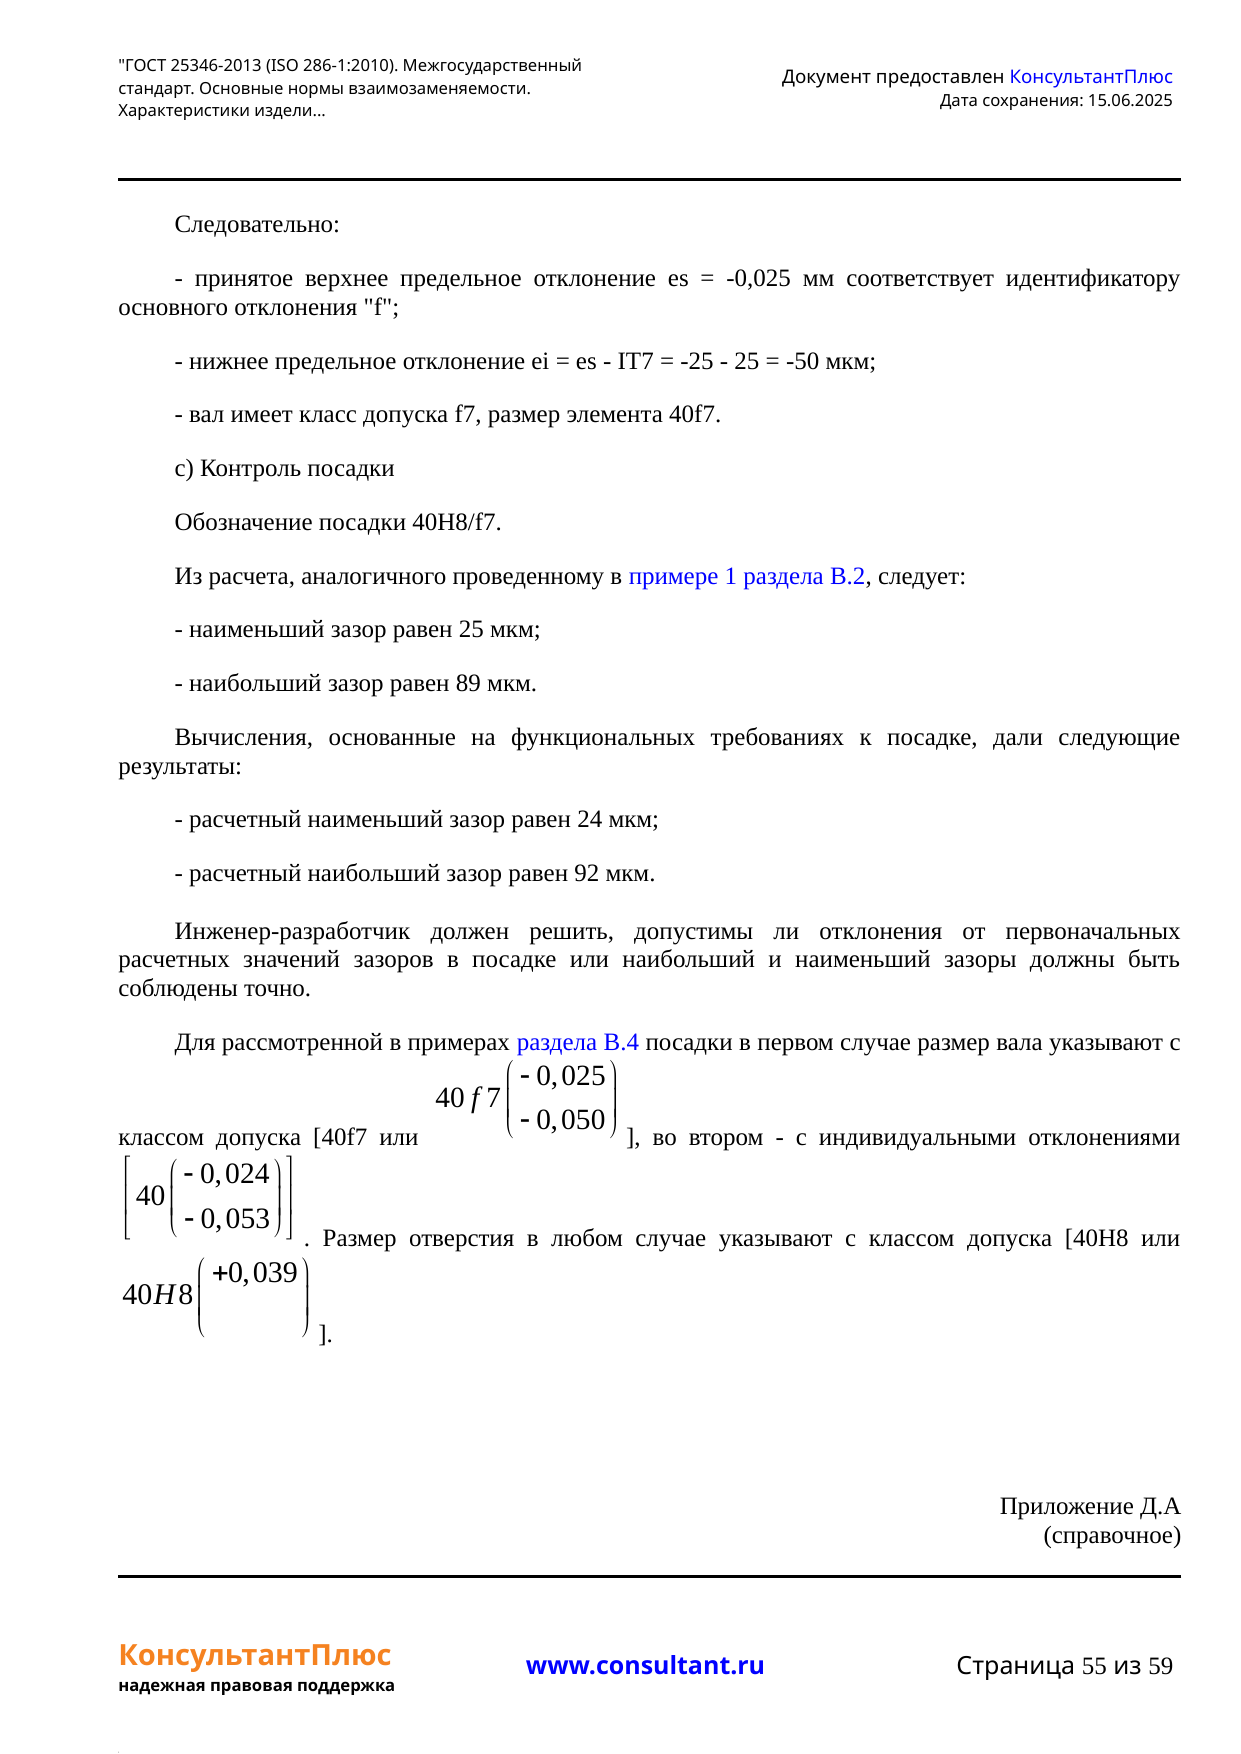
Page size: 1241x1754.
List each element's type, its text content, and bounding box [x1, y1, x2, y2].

text Приложение Д.А [118, 1491, 1181, 1520]
text - наибольший зазор равен 89 мкм. [118, 668, 1181, 697]
text - нижнее предельное отклонение ei = es - IT7 = -25 - 25 = -50 мкм; [118, 346, 1181, 374]
text - вал имеет класс допуска f7, размер элемента 40f7. [118, 399, 1181, 428]
text Для рассмотренной в примерах раздела B.4 посадки в первом случае размер вала указывают с классом допуска [40f7 или ], во втором - с индивидуальными отклонениями . Размер отверстия в любом случае указывают с классом допуска [40H8 или ]. [118, 1027, 1181, 1348]
text - наименьший зазор равен 25 мкм; [118, 614, 1181, 643]
text Обозначение посадки 40H8/f7. [118, 507, 1181, 536]
text Следовательно: [118, 209, 1181, 238]
text Вычисления, основанные на функциональных требованиях к посадке, дали следующие результаты: [118, 722, 1181, 779]
text c) Контроль посадки [118, 453, 1181, 482]
text (справочное) [118, 1520, 1181, 1549]
text Инженер-разработчик должен решить, допустимы ли отклонения от первоначальных расчетных значений зазоров в посадке или наибольший и наименьший зазоры должны быть соблюдены точно. [118, 916, 1181, 1002]
text Из расчета, аналогичного проведенному в примере 1 раздела B.2, следует: [118, 561, 1181, 589]
text - расчетный наибольший зазор равен 92 мкм. [118, 858, 1181, 887]
text - расчетный наименьший зазор равен 24 мкм; [118, 804, 1181, 833]
text - принятое верхнее предельное отклонение es = -0,025 мм соответствует идентификатору основного отклонения "f"; [118, 263, 1181, 321]
